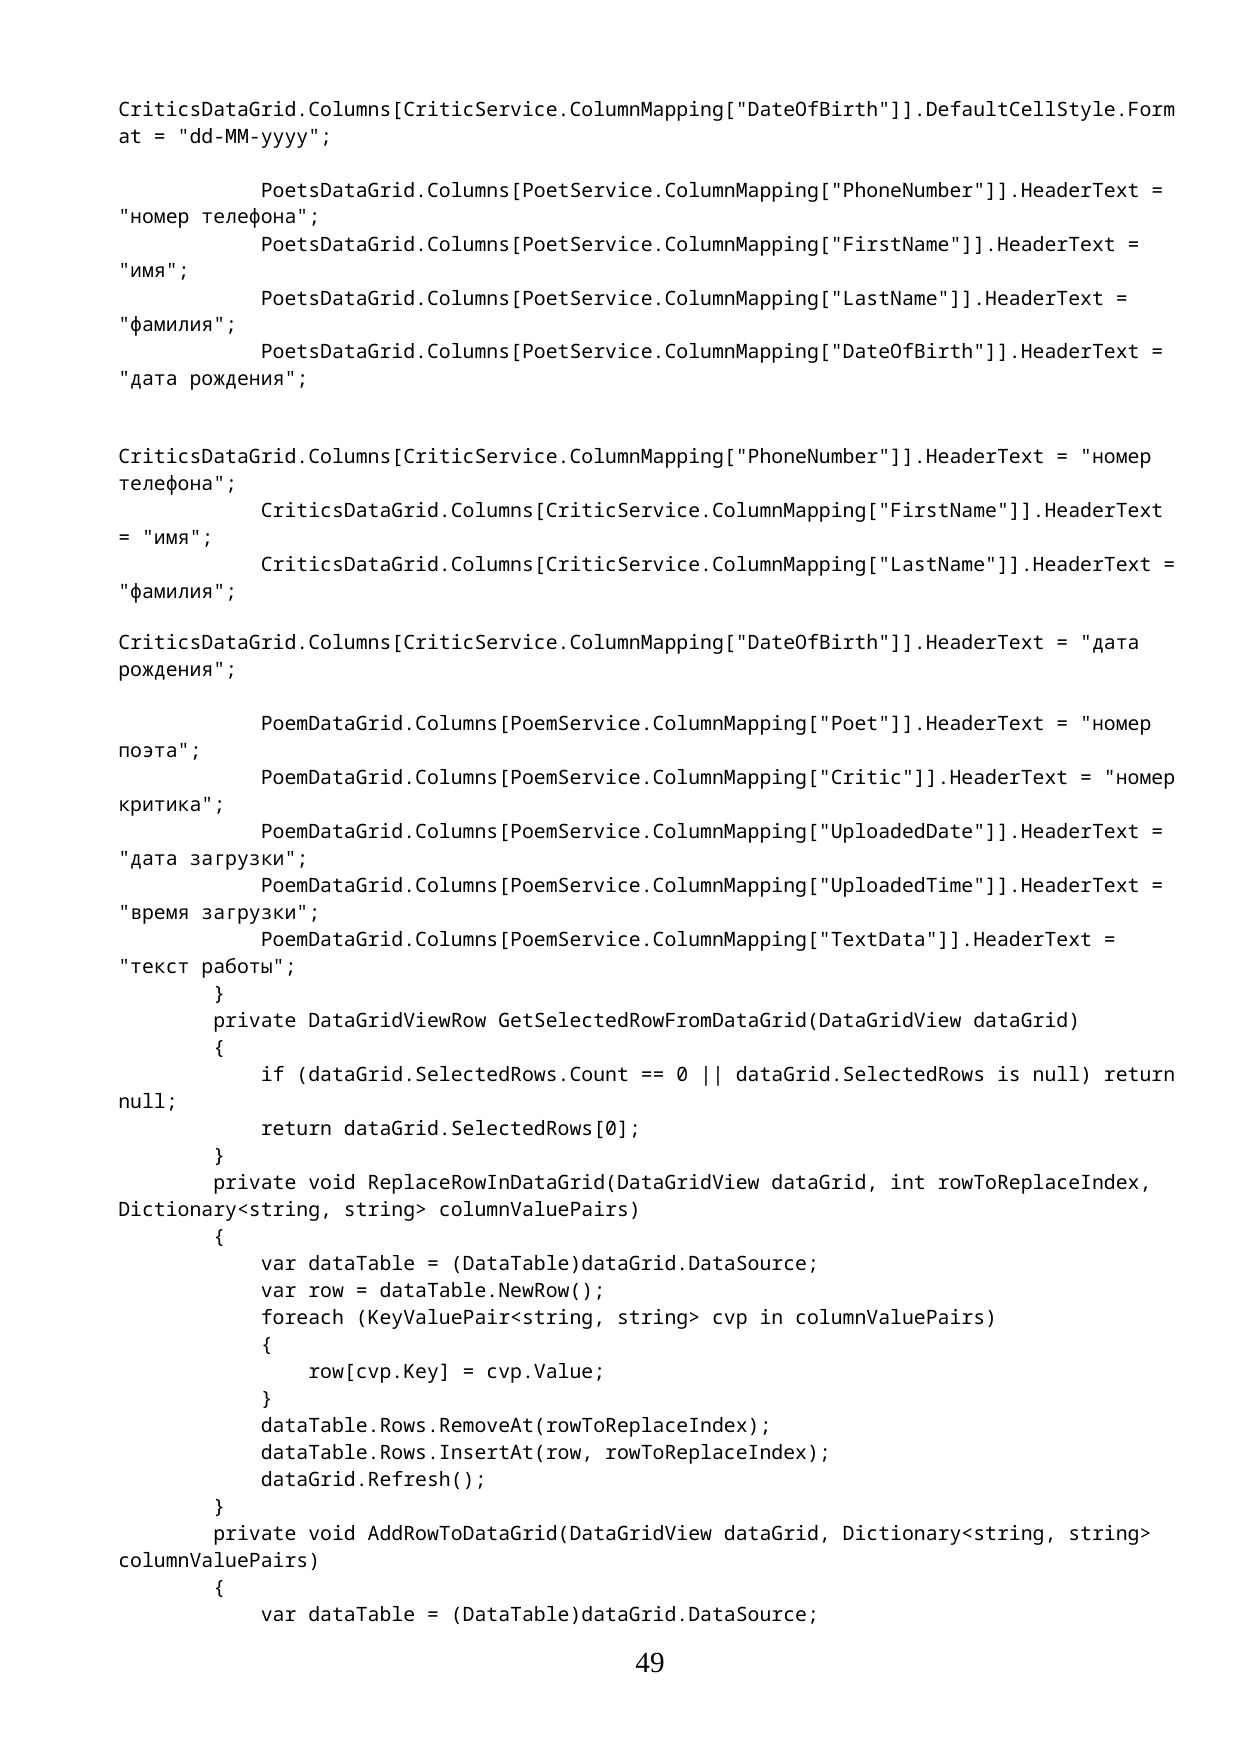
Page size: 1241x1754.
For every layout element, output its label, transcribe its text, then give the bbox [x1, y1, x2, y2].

text row[cvp.Key] = cvp.Value; [118, 1357, 1181, 1384]
text { [118, 1033, 1181, 1060]
text dataTable.Rows.InsertAt(row, rowToReplaceIndex); [118, 1438, 1181, 1465]
text var row = dataTable.NewRow(); [118, 1276, 1181, 1303]
text if (dataGrid.SelectedRows.Count == 0 || dataGrid.SelectedRows is null) return null; [118, 1060, 1181, 1114]
text PoetsDataGrid.Columns[PoetService.ColumnMapping["PhoneNumber"]].HeaderText = "номер телефона"; [118, 176, 1181, 230]
text PoemDataGrid.Columns[PoemService.ColumnMapping["UploadedTime"]].HeaderText = "время загрузки"; [118, 871, 1181, 925]
text CriticsDataGrid.Columns[CriticService.ColumnMapping["PhoneNumber"]].HeaderText = "номер телефона"; [118, 419, 1181, 497]
text } [118, 979, 1181, 1006]
text private DataGridViewRow GetSelectedRowFromDataGrid(DataGridView dataGrid) [118, 1006, 1181, 1033]
text dataGrid.Refresh(); [118, 1465, 1181, 1492]
text var dataTable = (DataTable)dataGrid.DataSource; [118, 1600, 1181, 1627]
text CriticsDataGrid.Columns[CriticService.ColumnMapping["DateOfBirth"]].DefaultCellStyle.Format = "dd-MM-yyyy"; [118, 71, 1181, 149]
text { [118, 1222, 1181, 1249]
text CriticsDataGrid.Columns[CriticService.ColumnMapping["LastName"]].HeaderText = "фамилия"; [118, 551, 1181, 604]
text PoemDataGrid.Columns[PoemService.ColumnMapping["Critic"]].HeaderText = "номер критика"; [118, 763, 1181, 817]
text return dataGrid.SelectedRows[0]; [118, 1114, 1181, 1141]
text PoetsDataGrid.Columns[PoetService.ColumnMapping["FirstName"]].HeaderText = "имя"; [118, 230, 1181, 284]
text PoetsDataGrid.Columns[PoetService.ColumnMapping["LastName"]].HeaderText = "фамилия"; [118, 284, 1181, 338]
text private void ReplaceRowInDataGrid(DataGridView dataGrid, int rowToReplaceIndex, Dictionary<string, string> columnValuePairs) [118, 1168, 1181, 1222]
text var dataTable = (DataTable)dataGrid.DataSource; [118, 1249, 1181, 1276]
text PoetsDataGrid.Columns[PoetService.ColumnMapping["DateOfBirth"]].HeaderText = "дата рождения"; [118, 338, 1181, 392]
text foreach (KeyValuePair<string, string> cvp in columnValuePairs) [118, 1303, 1181, 1330]
text } [118, 1384, 1181, 1411]
text CriticsDataGrid.Columns[CriticService.ColumnMapping["FirstName"]].HeaderText = "имя"; [118, 497, 1181, 551]
text } [118, 1141, 1181, 1168]
text PoemDataGrid.Columns[PoemService.ColumnMapping["TextData"]].HeaderText = "текст работы"; [118, 925, 1181, 979]
text { [118, 1330, 1181, 1357]
text PoemDataGrid.Columns[PoemService.ColumnMapping["Poet"]].HeaderText = "номер поэта"; [118, 709, 1181, 763]
text dataTable.Rows.RemoveAt(rowToReplaceIndex); [118, 1411, 1181, 1438]
text private void AddRowToDataGrid(DataGridView dataGrid, Dictionary<string, string> columnValuePairs) [118, 1519, 1181, 1573]
text PoemDataGrid.Columns[PoemService.ColumnMapping["UploadedDate"]].HeaderText = "дата загрузки"; [118, 817, 1181, 871]
text CriticsDataGrid.Columns[CriticService.ColumnMapping["DateOfBirth"]].HeaderText = "дата рождения"; [118, 604, 1181, 683]
text } [118, 1492, 1181, 1519]
text { [118, 1573, 1181, 1600]
